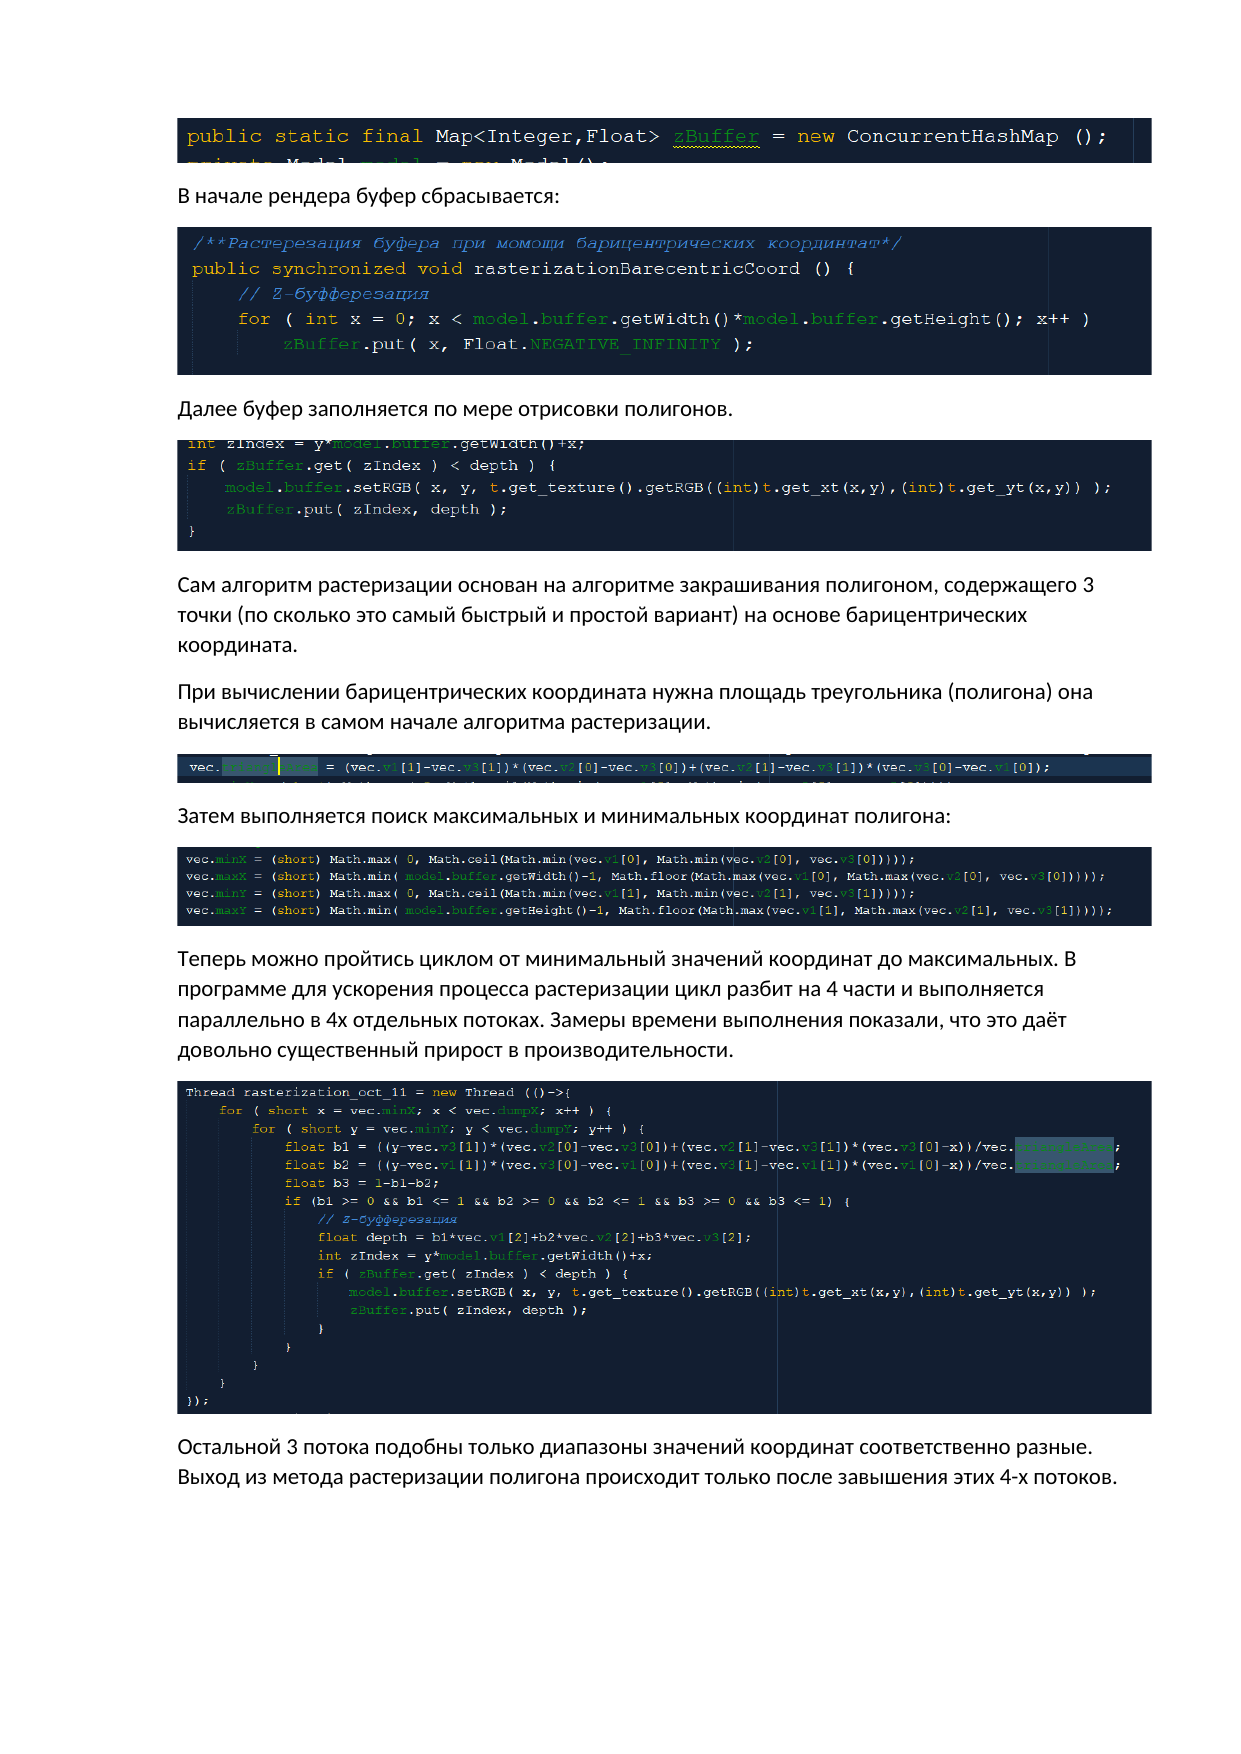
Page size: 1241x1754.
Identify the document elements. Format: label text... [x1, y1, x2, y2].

picture [177, 440, 1152, 551]
text Далее буфер заполняется по мере отрисовки полигонов. [177, 394, 1152, 422]
picture [177, 1081, 1152, 1414]
text Остальной 3 потока подобны только диапазоны значений координат соответственно разные. Выход из метода растеризации полигона происходит только после завышения этих 4-х потоков. [177, 1432, 1152, 1491]
text В начале рендера буфер сбрасывается: [177, 181, 1152, 209]
text Затем выполняется поиск максимальных и минимальных координат полигона: [177, 801, 1152, 829]
text При вычислении барицентрических координата нужна площадь треугольника (полигона) она вычисляется в самом начале алгоритма растеризации. [177, 677, 1152, 735]
text Теперь можно пройтись циклом от минимальный значений координат до максимальных. В программе для ускорения процесса растеризации цикл разбит на 4 части и выполняется параллельно в 4х отдельных потоках. Замеры времени выполнения показали, что это даёт довольно существенный прирост в производительности. [177, 944, 1152, 1063]
picture [177, 847, 1152, 926]
picture [177, 118, 1152, 163]
picture [177, 754, 1152, 783]
text Сам алгоритм растеризации основан на алгоритме закрашивания полигоном, содержащего 3 точки (по сколько это самый быстрый и простой вариант) на основе барицентрических координата. [177, 570, 1152, 658]
picture [177, 227, 1152, 375]
